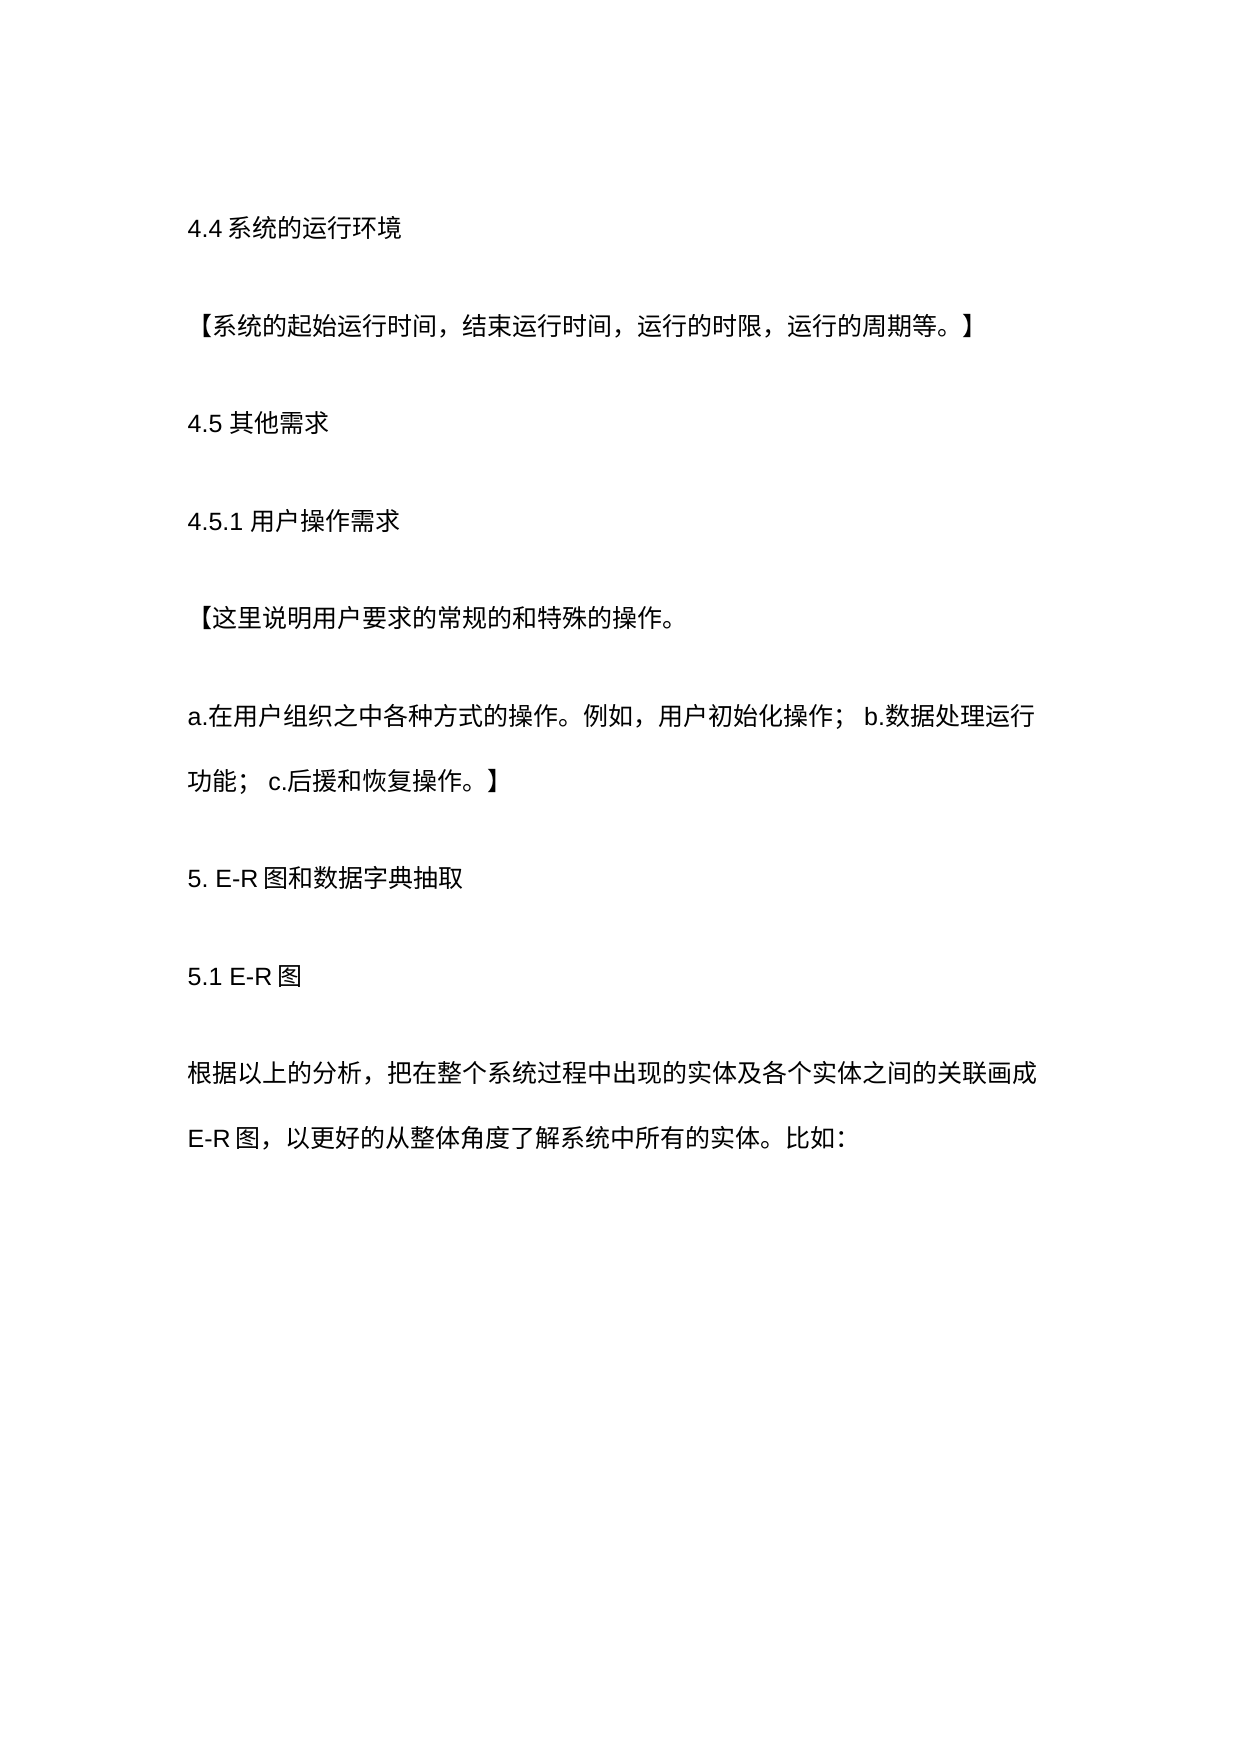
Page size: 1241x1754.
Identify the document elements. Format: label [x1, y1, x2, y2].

list [187, 162, 1053, 1169]
